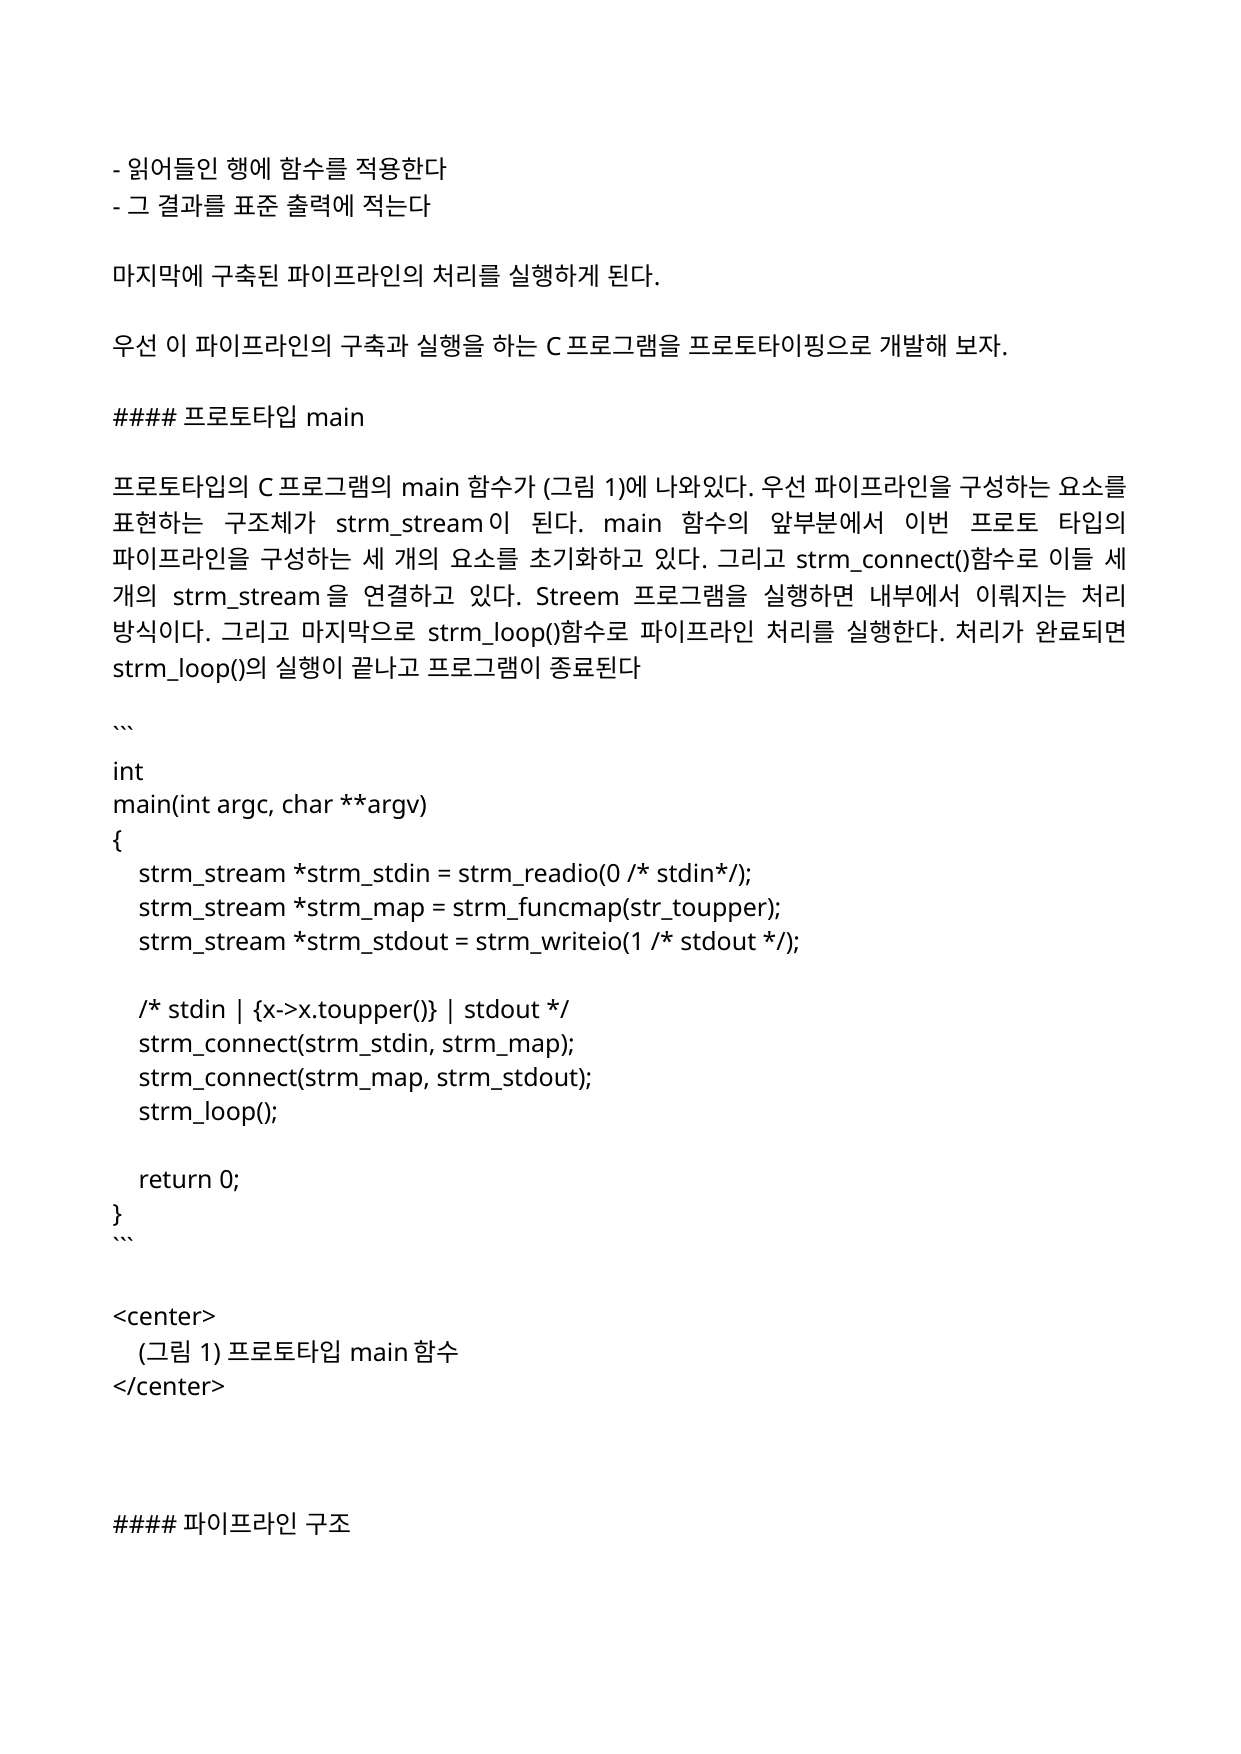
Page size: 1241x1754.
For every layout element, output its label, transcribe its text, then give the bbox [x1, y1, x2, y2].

text <center> [112, 1298, 1128, 1332]
text ``` [112, 1230, 1128, 1264]
text strm_stream *strm_stdout = strm_writeio(1 /* stdout */); [112, 923, 1128, 957]
text </center> [112, 1368, 1128, 1402]
text #### 프로토타입 main [112, 397, 1128, 433]
text return 0; [112, 1162, 1128, 1196]
text strm_connect(strm_map, strm_stdout); [112, 1060, 1128, 1094]
text - 그 결과를 표준 출력에 적는다 [112, 186, 1128, 222]
text ``` [112, 719, 1128, 753]
text strm_stream *strm_map = strm_funcmap(str_toupper); [112, 889, 1128, 923]
text #### 파이프라인 구조 [112, 1505, 1128, 1541]
text int [112, 753, 1128, 787]
text strm_loop(); [112, 1094, 1128, 1128]
text strm_stream *strm_stdin = strm_readio(0 /* stdin*/); [112, 855, 1128, 889]
text 마지막에 구축된 파이프라인의 처리를 실행하게 된다. [112, 257, 1128, 293]
text strm_connect(strm_stdin, strm_map); [112, 1026, 1128, 1060]
text 우선 이 파이프라인의 구축과 실행을 하는 C프로그램을 프로토타이핑으로 개발해 보자. [112, 327, 1128, 363]
text } [112, 1196, 1128, 1230]
text - 읽어들인 행에 함수를 적용한다 [112, 150, 1128, 186]
text /* stdin | {x->x.toupper()} | stdout */ [112, 992, 1128, 1026]
text main(int argc, char **argv) [112, 787, 1128, 821]
text { [112, 821, 1128, 855]
text 프로토타입의 C프로그램의 main 함수가 (그림 1)에 나와있다. 우선 파이프라인을 구성하는 요소를 표현하는 구조체가 strm_stream이 된다. main 함수의 앞부분에서 이번 프로토 타입의 파이프라인을 구성하는 세 개의 요소를 초기화하고 있다. 그리고 strm_connect()함수로 이들 세 개의 strm_stream을 연결하고 있다. Streem 프로그램을 실행하면 내부에서 이뤄지는 처리 방식이다. 그리고 마지막으로 strm_loop()함수로 파이프라인 처리를 실행한다. 처리가 완료되면 strm_loop()의 실행이 끝나고 프로그램이 종료된다 [112, 467, 1128, 685]
text (그림 1) 프로토타입 main함수 [112, 1332, 1128, 1368]
